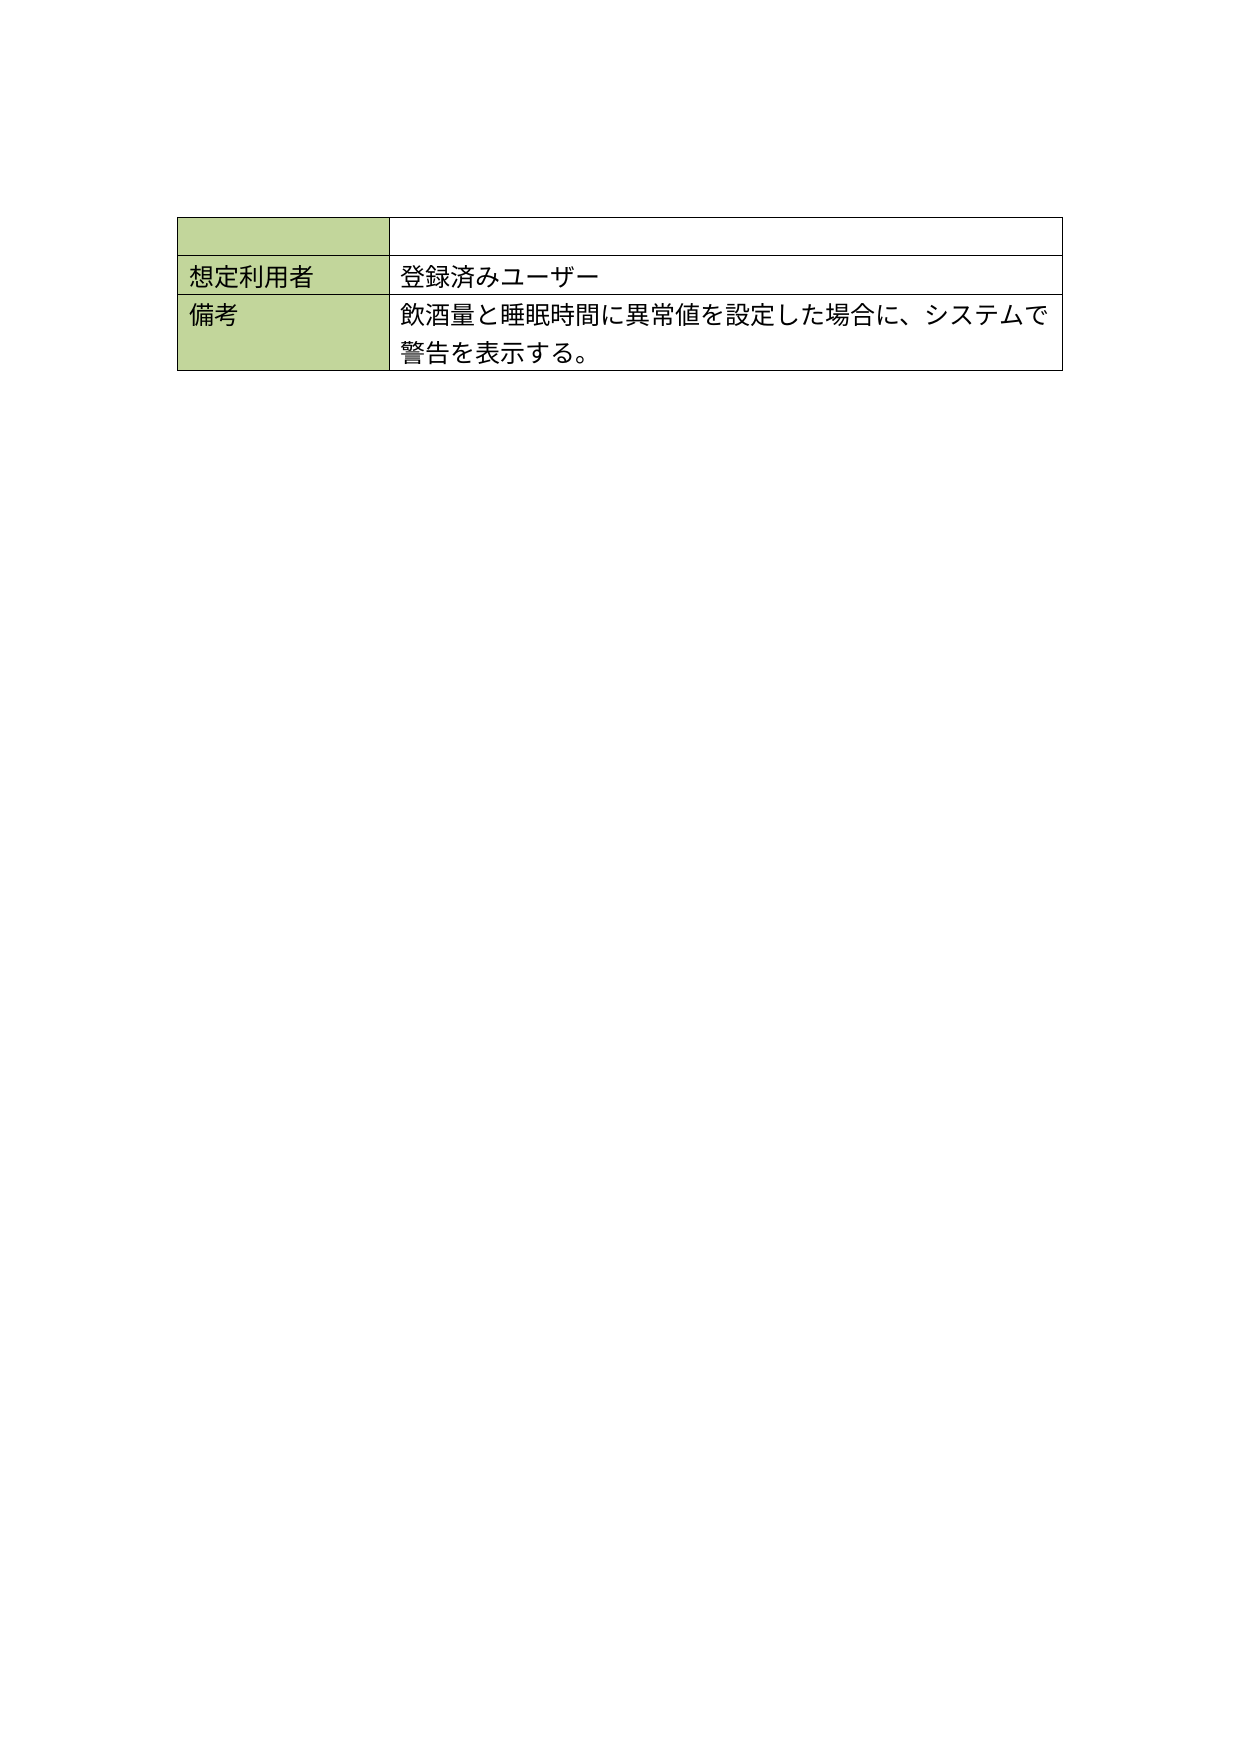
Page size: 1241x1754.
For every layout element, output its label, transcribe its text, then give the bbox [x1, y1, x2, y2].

table_cell 備考 [178, 295, 389, 370]
table_cell 想定利用者 [178, 256, 389, 294]
table_cell 飲酒量と睡眠時間に異常値を設定した場合に、システムで警告を表示する。 [390, 295, 1062, 370]
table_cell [390, 218, 1062, 255]
table_cell 処理内容 [178, 218, 389, 255]
table_cell 登録済みユーザー [390, 256, 1062, 294]
